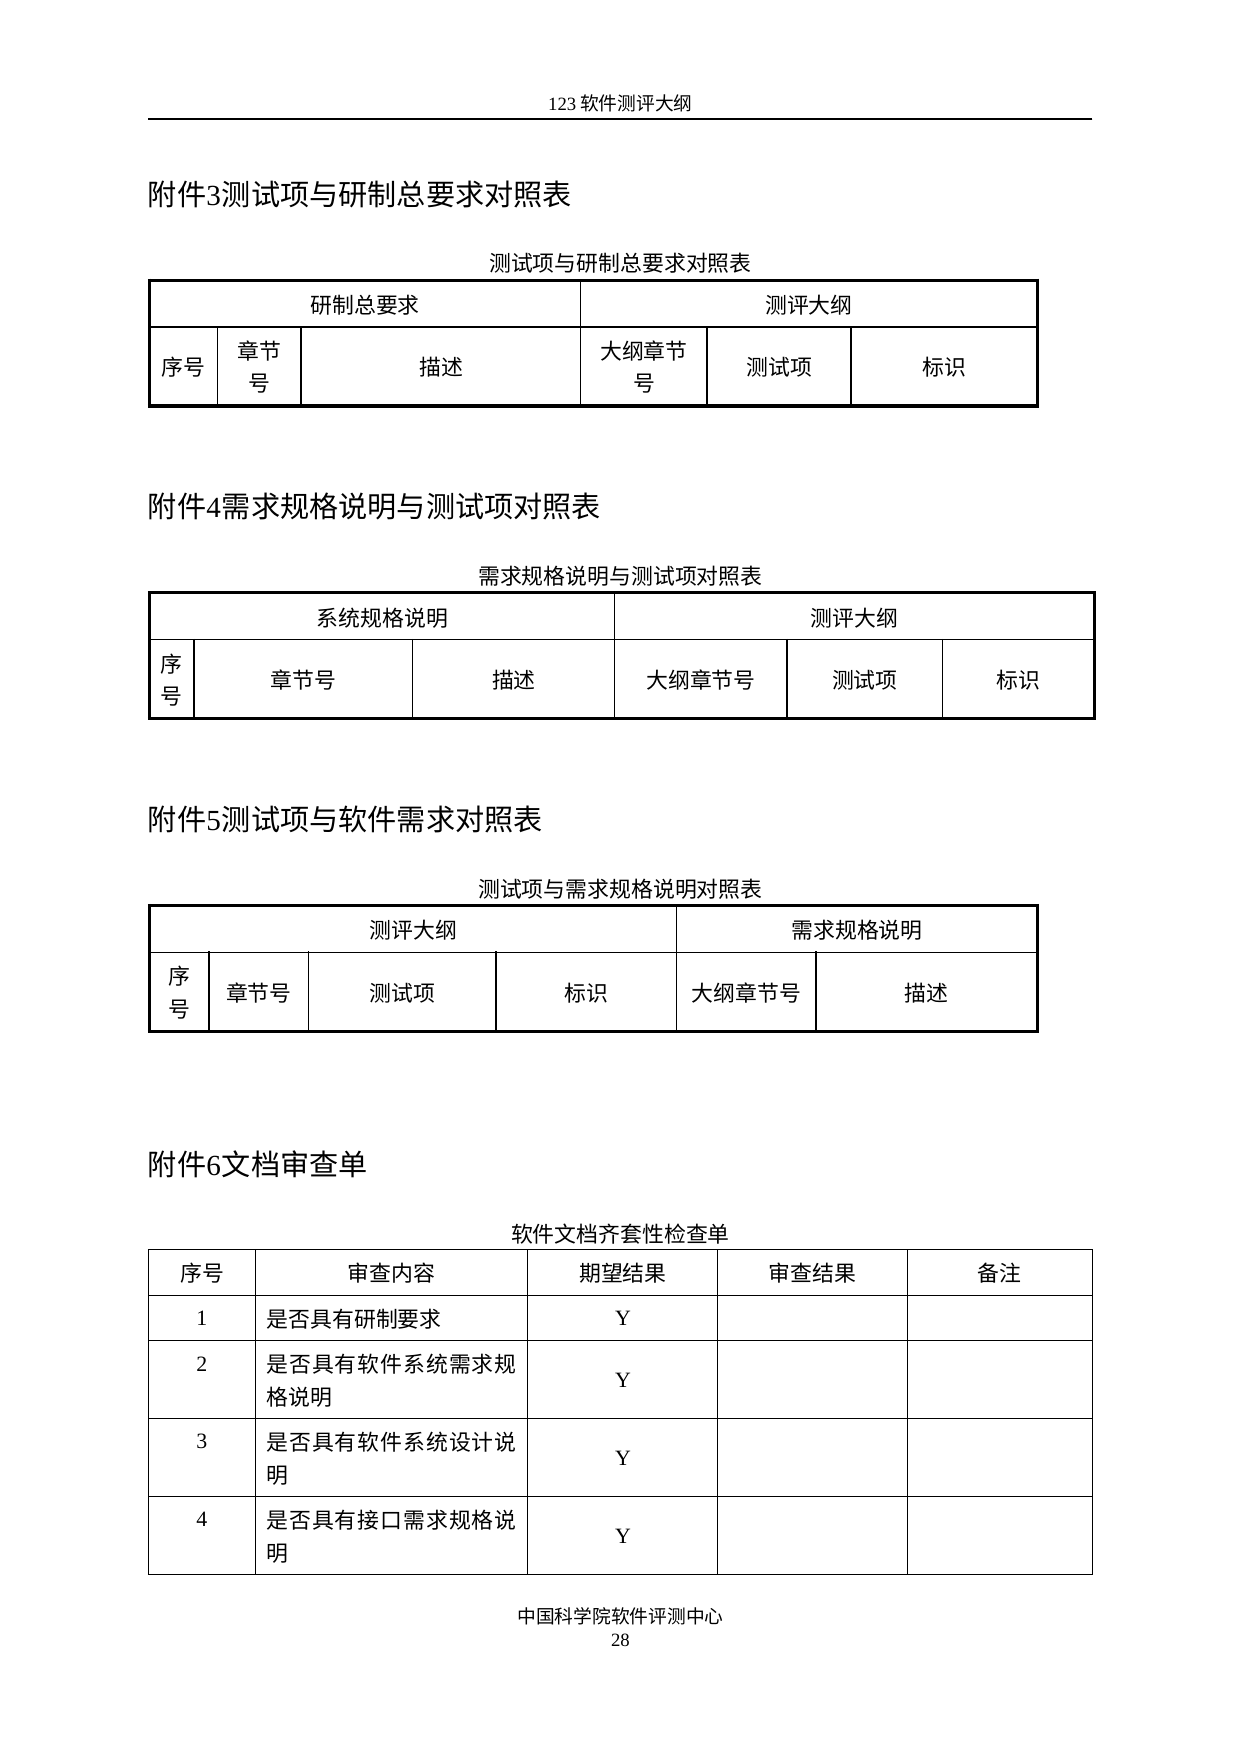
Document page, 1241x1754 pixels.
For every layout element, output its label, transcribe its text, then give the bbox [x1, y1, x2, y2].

table_cell [718, 1296, 907, 1340]
table_cell [908, 1341, 1092, 1418]
table_cell 1 [149, 1296, 255, 1340]
table_cell [718, 1341, 907, 1418]
table_header 备注 [908, 1250, 1092, 1294]
table_cell [908, 1497, 1092, 1574]
table_cell [718, 1419, 907, 1496]
table_cell [908, 1296, 1092, 1340]
subtitle 测试项与研制总要求对照表 [148, 160, 1092, 225]
table_header 序号 [149, 1250, 255, 1294]
table_cell 是否具有接口需求规格说明 [256, 1497, 527, 1574]
table_cell 是否具有软件系统需求规格说明 [256, 1341, 527, 1418]
subtitle 文档审查单 [148, 1130, 1092, 1195]
table_cell 4 [149, 1497, 255, 1574]
table_cell [718, 1497, 907, 1574]
table_cell 是否具有软件系统设计说明 [256, 1419, 527, 1496]
table_cell 是否具有研制要求 [256, 1296, 527, 1340]
table_header 期望结果 [528, 1250, 717, 1294]
table_cell 2 [149, 1341, 255, 1418]
subtitle 测试项与软件需求对照表 [148, 785, 1092, 850]
table_cell Y [528, 1497, 717, 1574]
table_header 审查结果 [718, 1250, 907, 1294]
text 软件文档齐套性检查单 [148, 1217, 1092, 1249]
table_cell 3 [149, 1419, 255, 1496]
subtitle 需求规格说明与测试项对照表 [148, 472, 1092, 537]
table_header 审查内容 [256, 1250, 527, 1294]
table_cell Y [528, 1419, 717, 1496]
table_cell Y [528, 1296, 717, 1340]
table_cell [908, 1419, 1092, 1496]
table_cell Y [528, 1341, 717, 1418]
